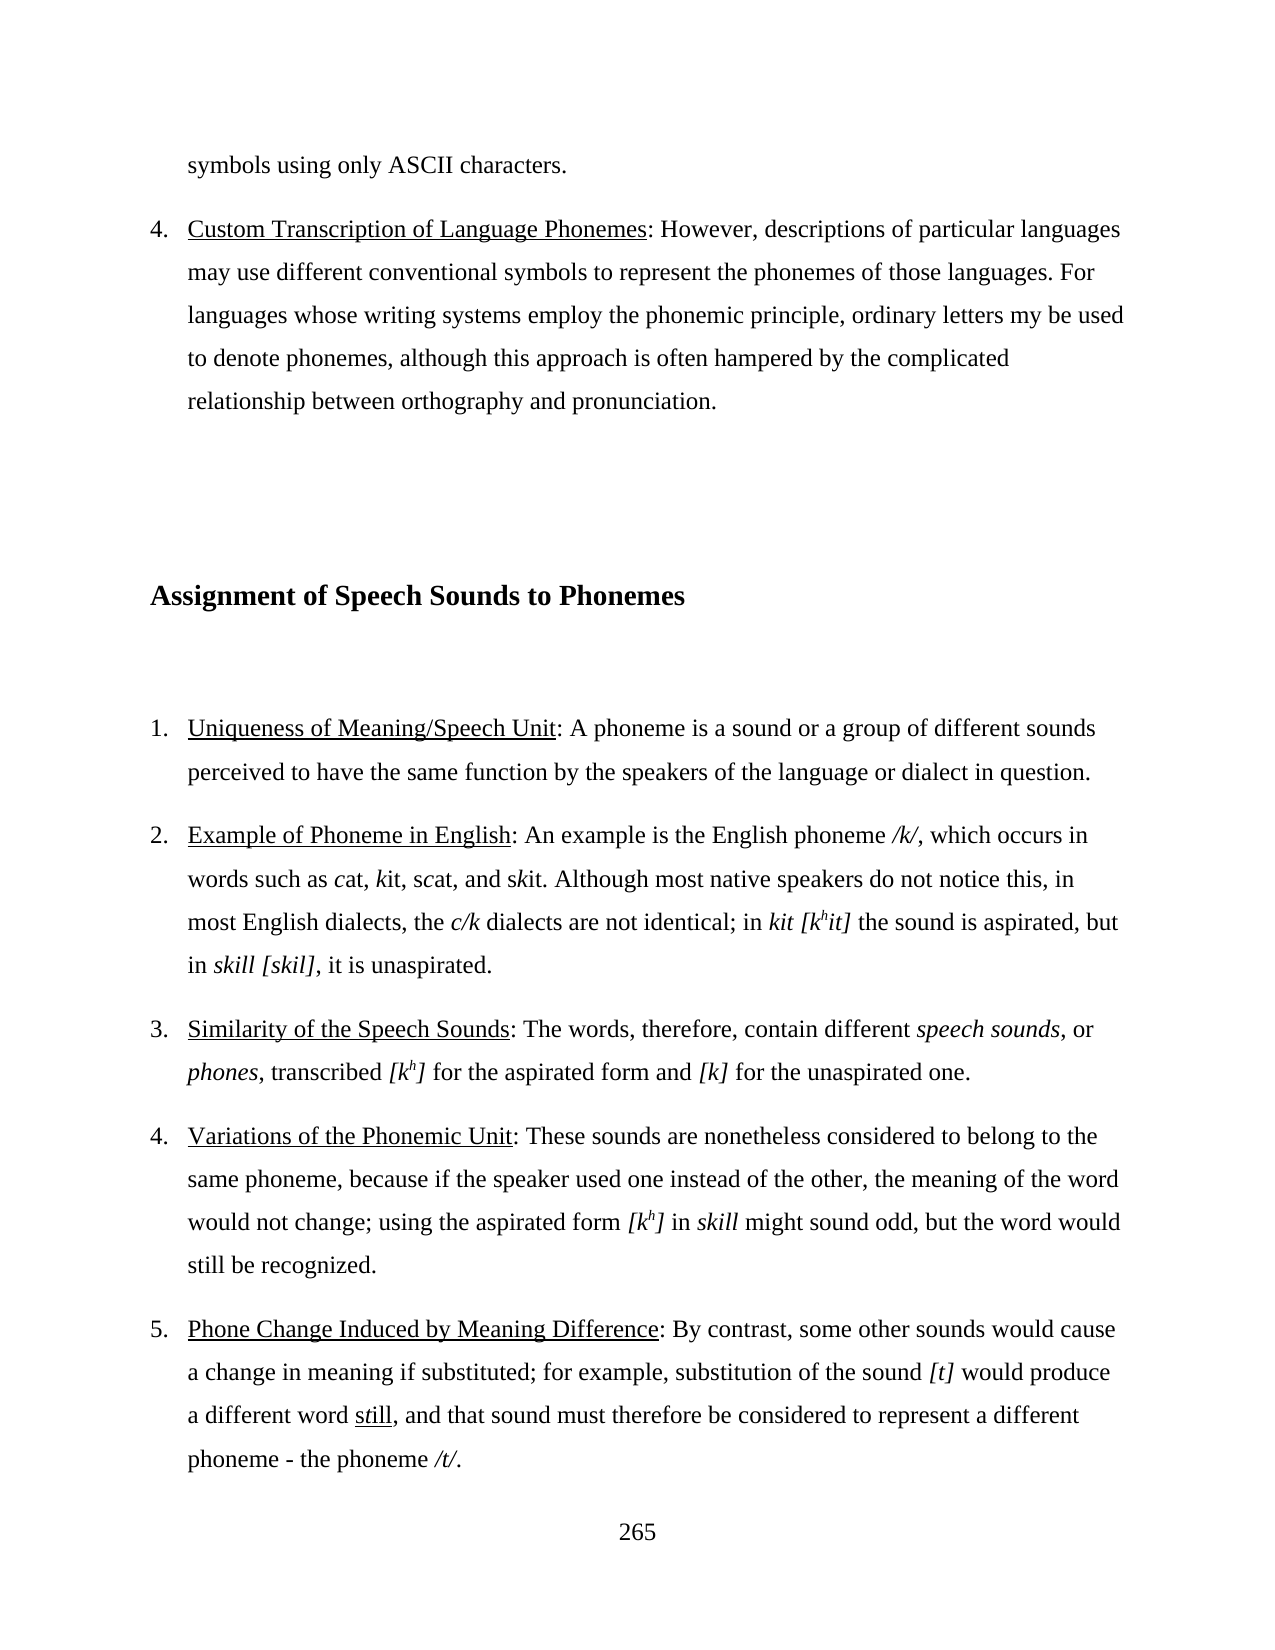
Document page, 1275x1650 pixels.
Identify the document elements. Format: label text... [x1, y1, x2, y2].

text Assignment of Speech Sounds to Phonemes [150, 578, 1125, 612]
list Phone Change Induced by Meaning Difference: By contrast, some other sounds would cause a change in meaning if substituted; for example, substitution of the sound [t] would produce a different word still, and that sound must therefore be considered to represent a different phoneme - the phoneme /t/. [150, 1314, 1125, 1472]
list Custom Transcription of Language Phonemes: However, descriptions of particular languages may use different conventional symbols to represent the phonemes of those languages. For languages whose writing systems employ the phonemic principle, ordinary letters my be used to denote phonemes, although this approach is often hampered by the complicated relationship between orthography and pronunciation. [150, 214, 1125, 415]
list Uniqueness of Meaning/Speech Unit: A phoneme is a sound or a group of different sounds perceived to have the same function by the speakers of the language or dialect in question. [150, 713, 1125, 785]
list Example of Phoneme in English: An example is the English phoneme /k/, which occurs in words such as cat, kit, scat, and skit. Although most native speakers do not notice this, in most English dialects, the c/k dialects are not identical; in kit [khit] the sound is aspirated, but in skill [skil], it is unaspirated. [150, 821, 1125, 979]
list Similarity of the Speech Sounds: The words, therefore, contain different speech sounds, or phones, transcribed [kh] for the aspirated form and [k] for the unaspirated one. [150, 1014, 1125, 1086]
list Variations of the Phonemic Unit: These sounds are nonetheless considered to belong to the same phoneme, because if the speaker used one instead of the other, the meaning of the word would not change; using the aspirated form [kh] in skill might sound odd, but the word would still be recognized. [150, 1121, 1125, 1279]
